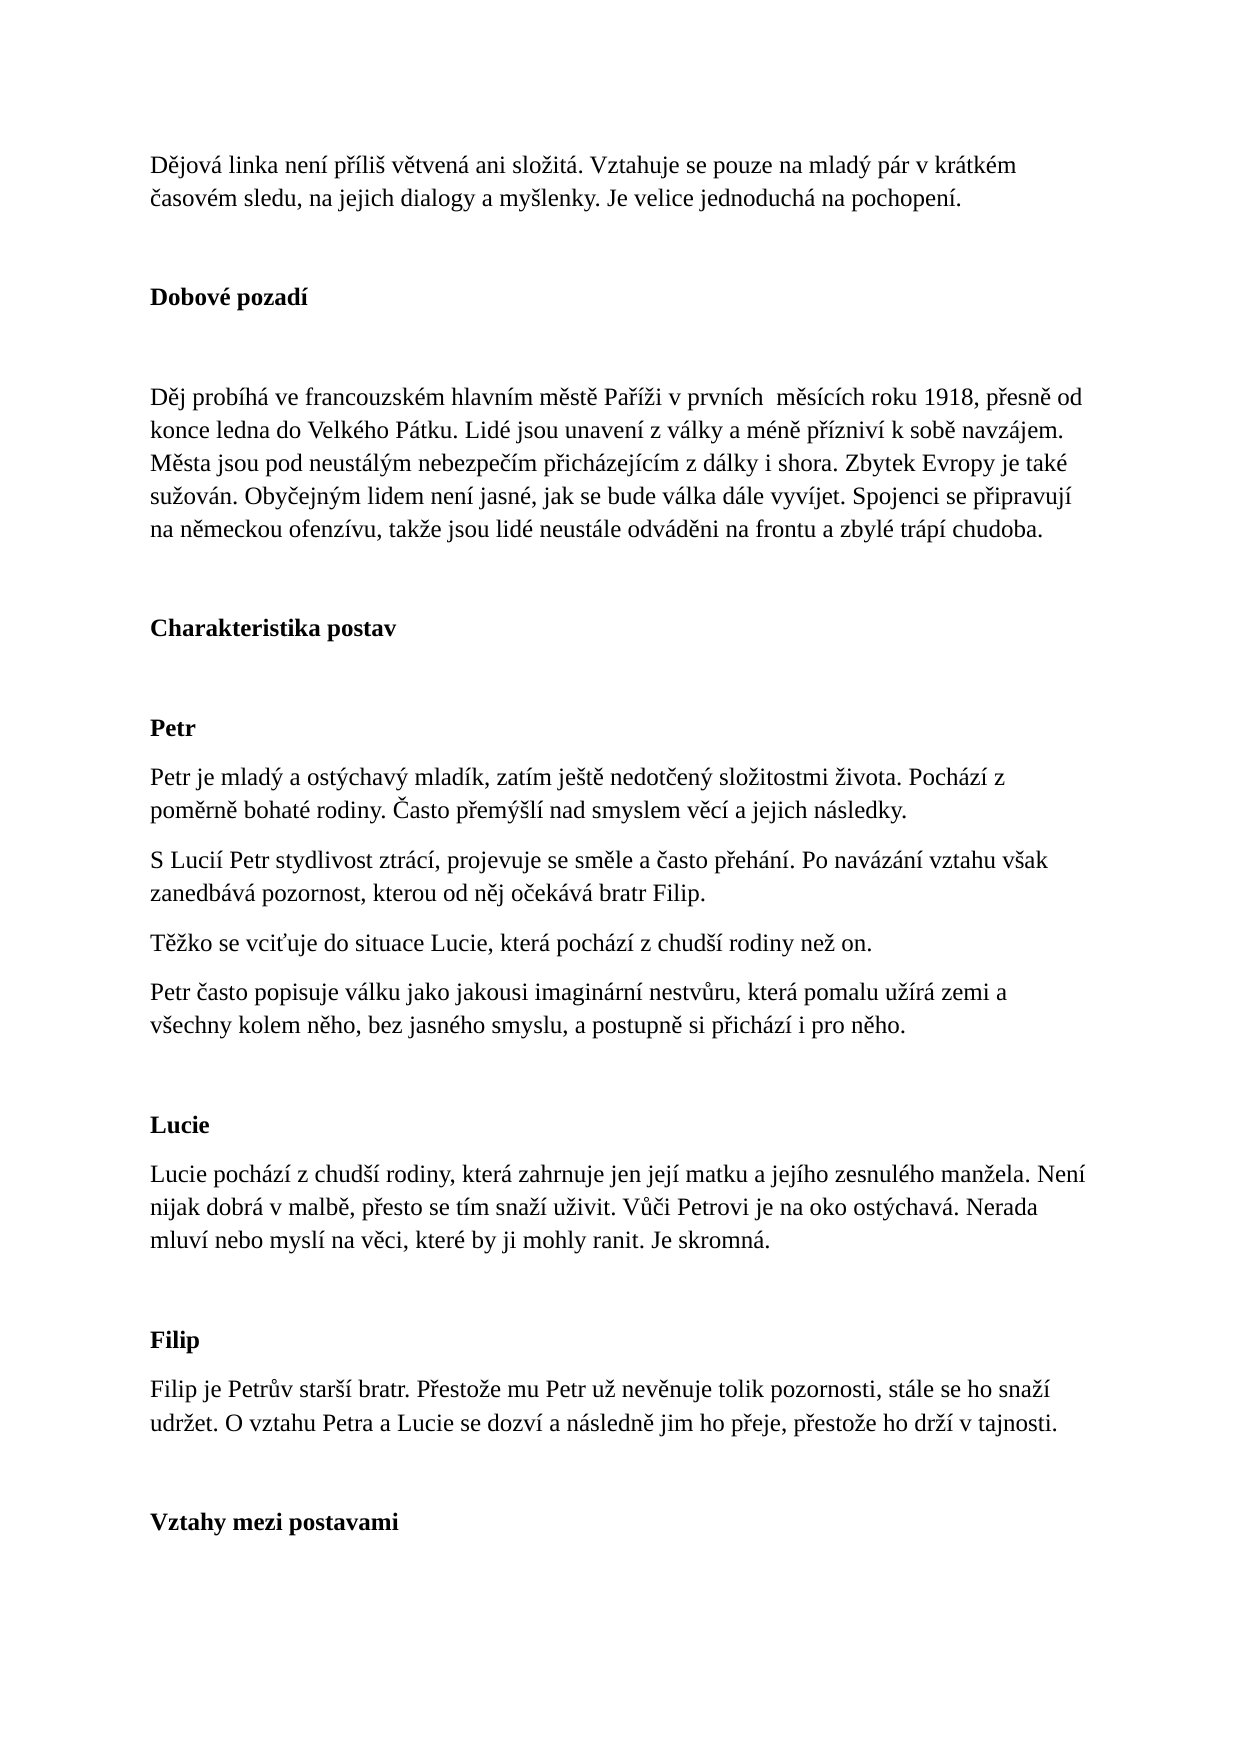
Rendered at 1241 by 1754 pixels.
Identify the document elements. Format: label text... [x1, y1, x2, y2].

text Lucie pochází z chudší rodiny, která zahrnuje jen její matku a jejího zesnulého manžela. Není nijak dobrá v malbě, přesto se tím snaží uživit. Vůči Petrovi je na oko ostýchavá. Nerada mluví nebo myslí na věci, které by ji mohly ranit. Je skromná. [150, 1159, 1090, 1254]
text Dějová linka není příliš větvená ani složitá. Vztahuje se pouze na mladý pár v krátkém časovém sledu, na jejich dialogy a myšlenky. Je velice jednoduchá na pochopení. [150, 150, 1090, 212]
text Vztahy mezi postavami [150, 1507, 1090, 1536]
text Dobové pozadí [150, 282, 1090, 311]
text Filip [150, 1325, 1090, 1354]
text S Lucií Petr stydlivost ztrácí, projevuje se směle a často přehání. Po navázání vztahu však zanedbává pozornost, kterou od něj očekává bratr Filip. [150, 845, 1090, 907]
text Petr je mladý a ostýchavý mladík, zatím ještě nedotčený složitostmi života. Pochází z poměrně bohaté rodiny. Často přemýšlí nad smyslem věcí a jejich následky. [150, 762, 1090, 824]
text Petr často popisuje válku jako jakousi imaginární nestvůru, která pomalu užírá zemi a všechny kolem něho, bez jasného smyslu, a postupně si přichází i pro něho. [150, 977, 1090, 1039]
text Lucie [150, 1110, 1090, 1138]
text Děj probíhá ve francouzském hlavním městě Paříži v prvních měsících roku 1918, přesně od konce ledna do Velkého Pátku. Lidé jsou unavení z války a méně přízniví k sobě navzájem. Města jsou pod neustálým nebezpečím přicházejícím z dálky i shora. Zbytek Evropy je také sužován. Obyčejným lidem není jasné, jak se bude válka dále vyvíjet. Spojenci se připravují na německou ofenzívu, takže jsou lidé neustále odváděni na frontu a zbylé trápí chudoba. [150, 382, 1090, 543]
text Petr [150, 713, 1090, 741]
text Filip je Petrův starší bratr. Přestože mu Petr už nevěnuje tolik pozornosti, stále se ho snaží udržet. O vztahu Petra a Lucie se dozví a následně jim ho přeje, přestože ho drží v tajnosti. [150, 1374, 1090, 1436]
text Charakteristika postav [150, 613, 1090, 642]
text Těžko se vciťuje do situace Lucie, která pochází z chudší rodiny než on. [150, 928, 1090, 956]
